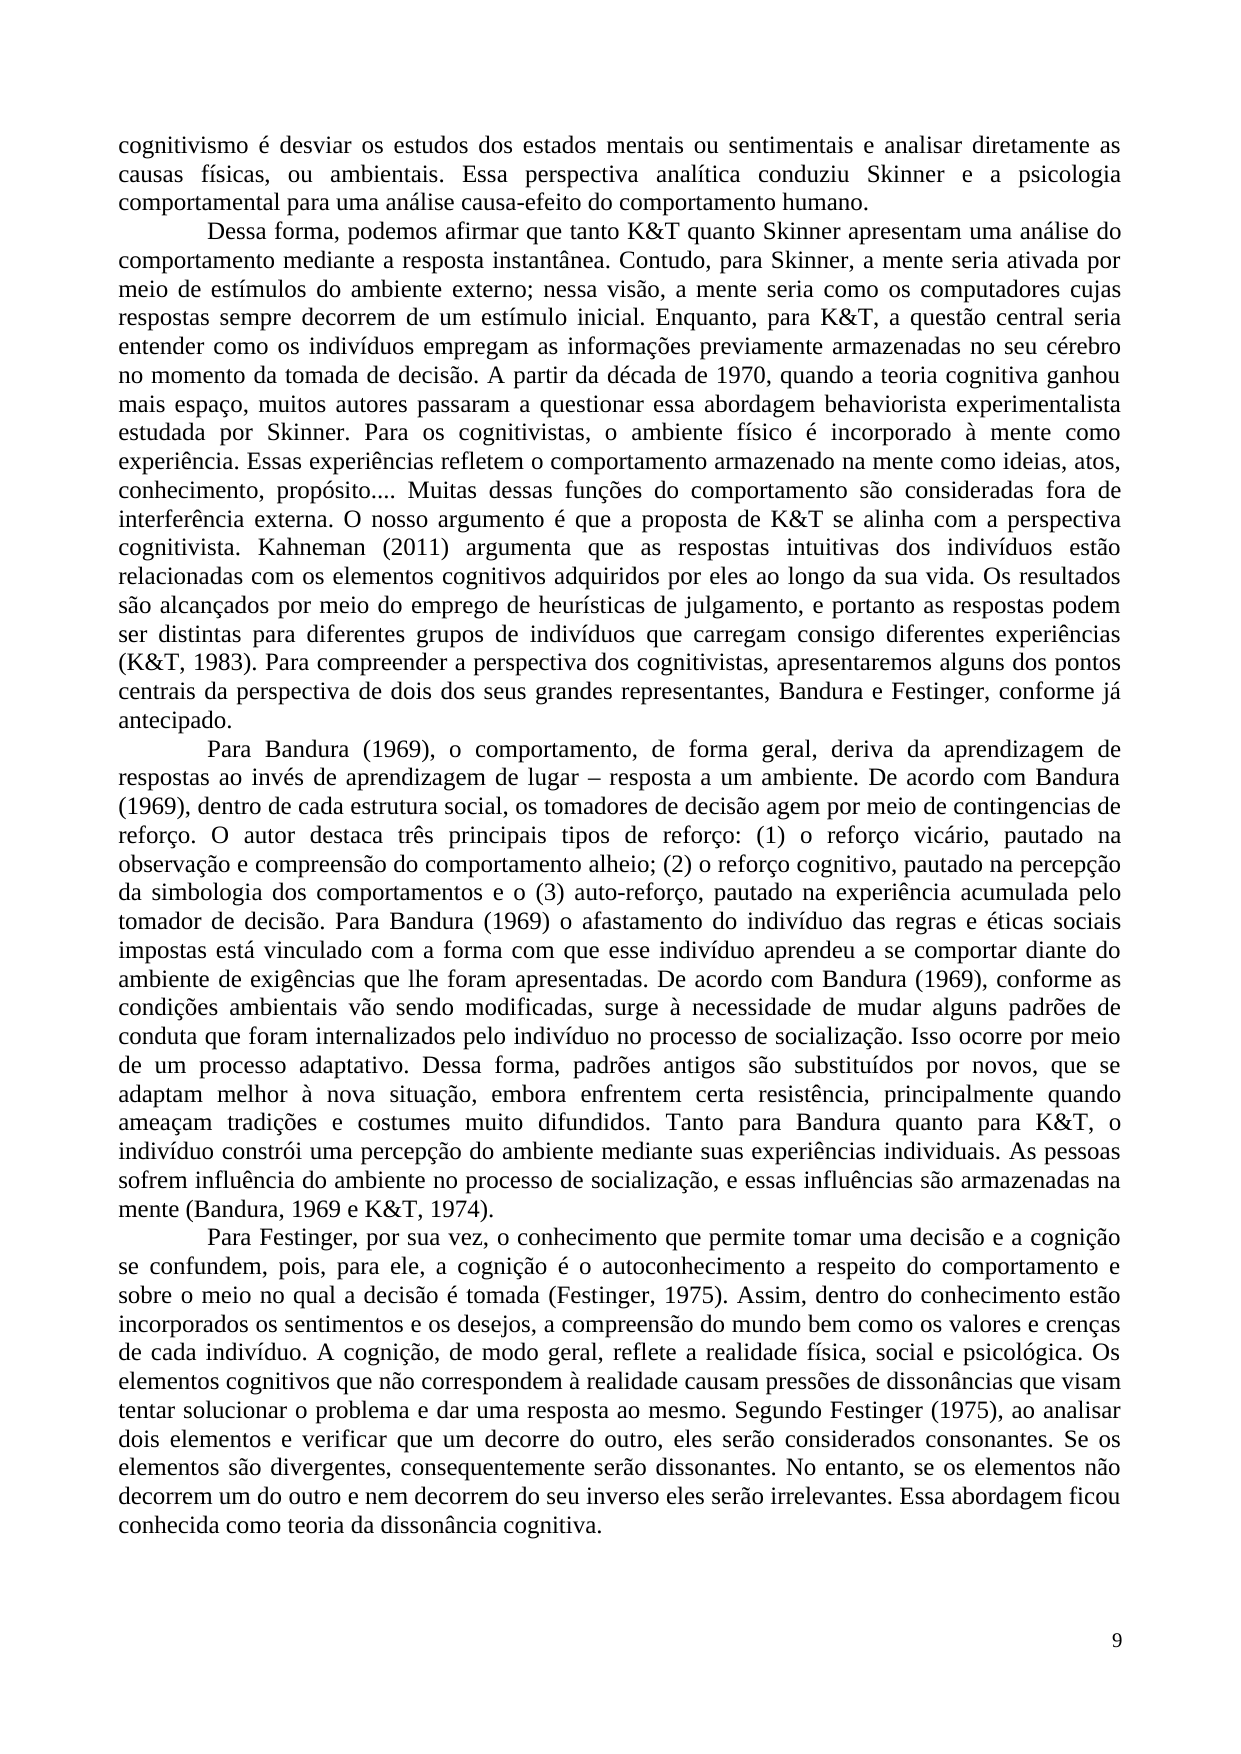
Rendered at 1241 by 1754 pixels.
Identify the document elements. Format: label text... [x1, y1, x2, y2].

text Para Festinger, por sua vez, o conhecimento que permite tomar uma decisão e a cognição se confundem, pois, para ele, a cognição é o autoconhecimento a respeito do comportamento e sobre o meio no qual a decisão é tomada (Festinger, 1975). Assim, dentro do conhecimento estão incorporados os sentimentos e os desejos, a compreensão do mundo bem como os valores e crenças de cada indivíduo. A cognição, de modo geral, reflete a realidade física, social e psicológica. Os elementos cognitivos que não correspondem à realidade causam pressões de dissonâncias que visam tentar solucionar o problema e dar uma resposta ao mesmo. Segundo Festinger (1975), ao analisar dois elementos e verificar que um decorre do outro, eles serão considerados consonantes. Se os elementos são divergentes, consequentemente serão dissonantes. No entanto, se os elementos não decorrem um do outro e nem decorrem do seu inverso eles serão irrelevantes. Essa abordagem ficou conhecida como teoria da dissonância cognitiva. [118, 1222, 1122, 1539]
text Para Bandura (1969), o comportamento, de forma geral, deriva da aprendizagem de respostas ao invés de aprendizagem de lugar – resposta a um ambiente. De acordo com Bandura (1969), dentro de cada estrutura social, os tomadores de decisão agem por meio de contingencias de reforço. O autor destaca três principais tipos de reforço: (1) o reforço vicário, pautado na observação e compreensão do comportamento alheio; (2) o reforço cognitivo, pautado na percepção da simbologia dos comportamentos e o (3) auto-reforço, pautado na experiência acumulada pelo tomador de decisão. Para Bandura (1969) o afastamento do indivíduo das regras e éticas sociais impostas está vinculado com a forma com que esse indivíduo aprendeu a se comportar diante do ambiente de exigências que lhe foram apresentadas. De acordo com Bandura (1969), conforme as condições ambientais vão sendo modificadas, surge à necessidade de mudar alguns padrões de conduta que foram internalizados pelo indivíduo no processo de socialização. Isso ocorre por meio de um processo adaptativo. Dessa forma, padrões antigos são substituídos por novos, que se adaptam melhor à nova situação, embora enfrentem certa resistência, principalmente quando ameaçam tradições e costumes muito difundidos. Tanto para Bandura quanto para K&T, o indivíduo constrói uma percepção do ambiente mediante suas experiências individuais. As pessoas sofrem influência do ambiente no processo de socialização, e essas influências são armazenadas na mente (Bandura, 1969 e K&T, 1974). [118, 734, 1122, 1222]
text Dessa forma, podemos afirmar que tanto K&T quanto Skinner apresentam uma análise do comportamento mediante a resposta instantânea. Contudo, para Skinner, a mente seria ativada por meio de estímulos do ambiente externo; nessa visão, a mente seria como os computadores cujas respostas sempre decorrem de um estímulo inicial. Enquanto, para K&T, a questão central seria entender como os indivíduos empregam as informações previamente armazenadas no seu cérebro no momento da tomada de decisão. A partir da década de 1970, quando a teoria cognitiva ganhou mais espaço, muitos autores passaram a questionar essa abordagem behaviorista experimentalista estudada por Skinner. Para os cognitivistas, o ambiente físico é incorporado à mente como experiência. Essas experiências refletem o comportamento armazenado na mente como ideias, atos, conhecimento, propósito.... Muitas dessas funções do comportamento são consideradas fora de interferência externa. O nosso argumento é que a proposta de K&T se alinha com a perspectiva cognitivista. Kahneman (2011) argumenta que as respostas intuitivas dos indivíduos estão relacionadas com os elementos cognitivos adquiridos por eles ao longo da sua vida. Os resultados são alcançados por meio do emprego de heurísticas de julgamento, e portanto as respostas podem ser distintas para diferentes grupos de indivíduos que carregam consigo diferentes experiências (K&T, 1983). Para compreender a perspectiva dos cognitivistas, apresentaremos alguns dos pontos centrais da perspectiva de dois dos seus grandes representantes, Bandura e Festinger, conforme já antecipado. [118, 216, 1122, 734]
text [118, 130, 1122, 216]
